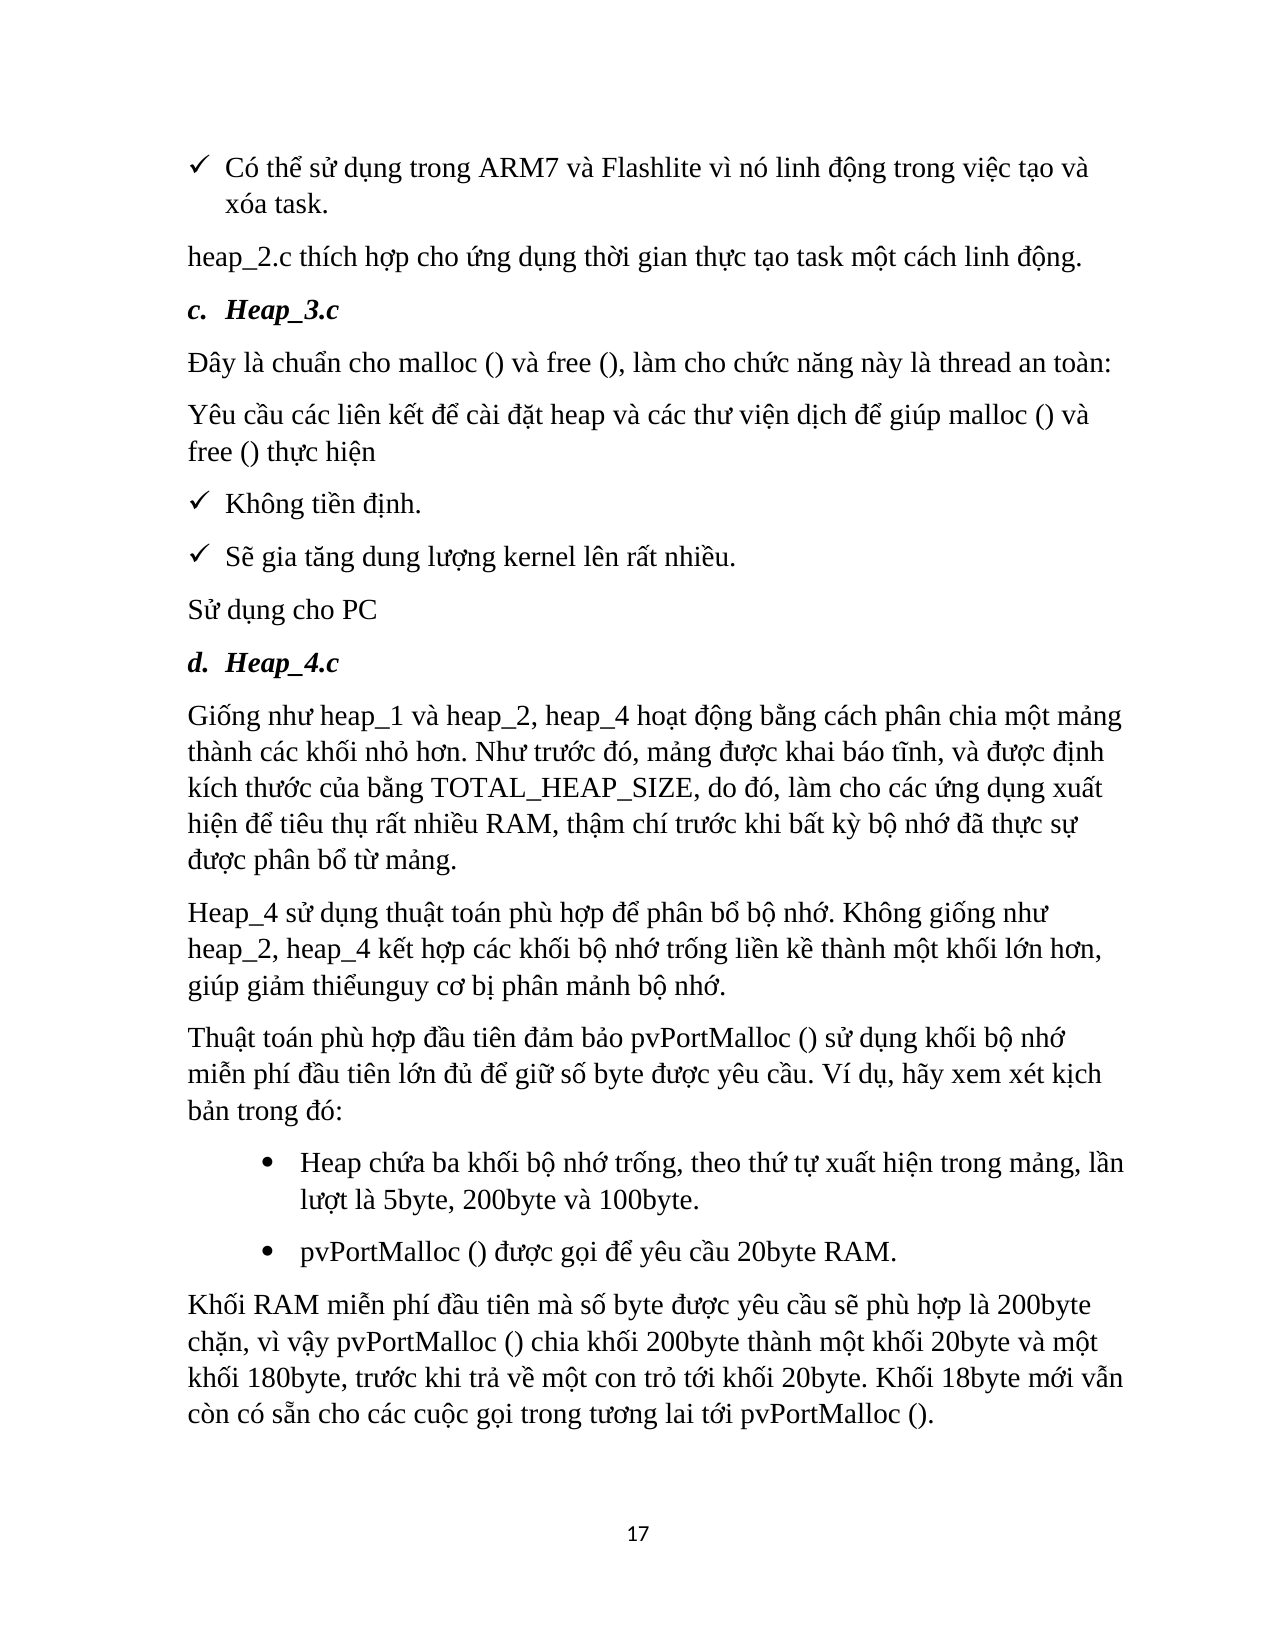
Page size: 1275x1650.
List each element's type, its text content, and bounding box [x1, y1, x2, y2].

text Giống như heap_1 và heap_2, heap_4 hoạt động bằng cách phân chia một mảng thành các khối nhỏ hơn. Như trước đó, mảng được khai báo tĩnh, và được định kích thước của bằng TOTAL_HEAP_SIZE, do đó, làm cho các ứng dụng xuất hiện để tiêu thụ rất nhiều RAM, thậm chí trước khi bất kỳ bộ nhớ đã thực sự được phân bổ từ mảng. [187, 698, 1125, 876]
text Đây là chuẩn cho malloc () và free (), làm cho chức năng này là thread an toàn: [187, 345, 1125, 378]
list Heap_4.c [187, 645, 1125, 679]
text heap_2.c thích hợp cho ứng dụng thời gian thực tạo task một cách linh động. [187, 239, 1125, 273]
text Heap_4 sử dụng thuật toán phù hợp để phân bổ bộ nhớ. Không giống như heap_2, heap_4 kết hợp các khối bộ nhớ trống liền kề thành một khối lớn hơn, giúp giảm thiểunguy cơ bị phân mảnh bộ nhớ. [187, 895, 1125, 1001]
text Yêu cầu các liên kết để cài đặt heap và các thư viện dịch để giúp malloc () và free () thực hiện [187, 397, 1125, 467]
list Sẽ gia tăng dung lượng kernel lên rất nhiều. [187, 539, 1125, 573]
text Thuật toán phù hợp đầu tiên đảm bảo pvPortMalloc () sử dụng khối bộ nhớ miễn phí đầu tiên lớn đủ để giữ số byte được yêu cầu. Ví dụ, hãy xem xét kịch bản trong đó: [187, 1020, 1125, 1126]
list Heap_3.c [187, 292, 1125, 325]
list Có thể sử dụng trong ARM7 và Flashlite vì nó linh động trong việc tạo và xóa task. [187, 150, 1125, 220]
list Heap chứa ba khối bộ nhớ trống, theo thứ tự xuất hiện trong mảng, lần lượt là 5byte, 200byte và 100byte. [262, 1146, 1125, 1215]
list pvPortMalloc () được gọi để yêu cầu 20byte RAM. [262, 1234, 1125, 1268]
list Không tiền định. [187, 486, 1125, 520]
text Sử dụng cho PC [187, 592, 1125, 626]
text Khối RAM miễn phí đầu tiên mà số byte được yêu cầu sẽ phù hợp là 200byte chặn, vì vậy pvPortMalloc () chia khối 200byte thành một khối 20byte và một khối 180byte, trước khi trả về một con trỏ tới khối 20byte. Khối 18byte mới vẫn còn có sẵn cho các cuộc gọi trong tương lai tới pvPortMalloc (). [187, 1287, 1125, 1429]
